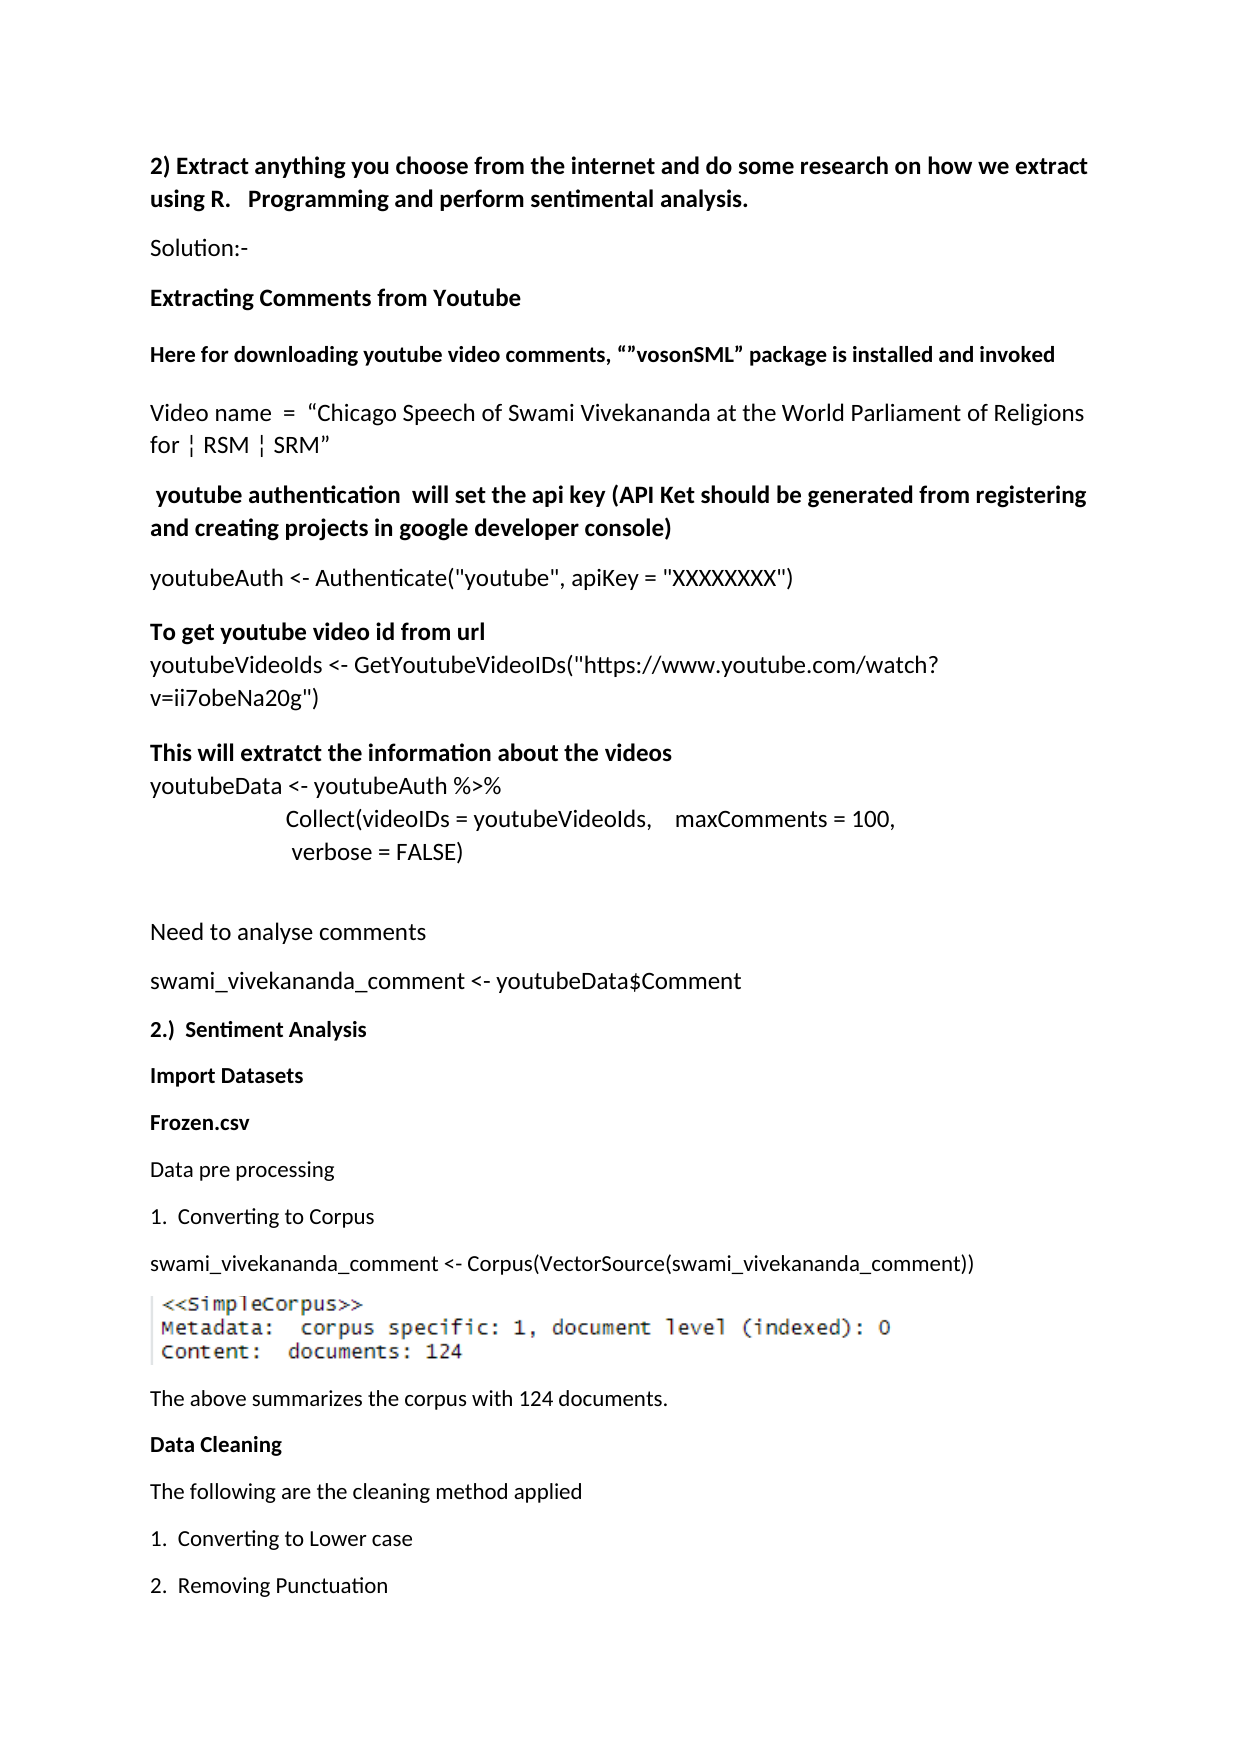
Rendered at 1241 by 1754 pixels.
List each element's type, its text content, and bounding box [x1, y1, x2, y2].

text Extracting Comments from Youtube [150, 282, 1090, 313]
text Solution:- [150, 232, 1090, 263]
text This will extratct the information about the videos [150, 737, 1090, 768]
text 2.) Sentiment Analysis [150, 1015, 1090, 1043]
text Data Cleaning [150, 1431, 1090, 1458]
text Import Datasets [150, 1062, 1090, 1090]
text verbose = FALSE) [150, 836, 1090, 866]
text 2. Removing Punctuation [150, 1571, 1090, 1599]
text The above summarizes the corpus with 124 documents. [150, 1384, 1090, 1412]
text youtube authentication will set the api key (API Ket should be generated from registering and creating projects in google developer console) [150, 479, 1090, 543]
text swami_vivekananda_comment <- youtubeData$Comment [150, 965, 1090, 996]
text The following are the cleaning method applied [150, 1477, 1090, 1505]
text Data pre processing [150, 1155, 1090, 1183]
text youtubeVideoIds <- GetYoutubeVideoIDs("https://www.youtube.com/watch?v=ii7obeNa20g") [150, 649, 1090, 713]
text youtubeAuth <- Authenticate("youtube", apiKey = "XXXXXXXX") [150, 562, 1090, 592]
text Video name = “Chicago Speech of Swami Vivekananda at the World Parliament of Religions for ¦ RSM ¦ SRM” [150, 397, 1090, 460]
text 2) Extract anything you choose from the internet and do some research on how we extract using R. Programming and perform sentimental analysis. [150, 150, 1090, 213]
text Collect(videoIDs = youtubeVideoIds, maxComments = 100, [150, 803, 1090, 833]
text swami_vivekananda_comment <- Corpus(VectorSource(swami_vivekananda_comment)) [150, 1249, 1090, 1277]
text 1. Converting to Corpus [150, 1202, 1090, 1230]
text Frozen.csv [150, 1108, 1090, 1137]
text 1. Converting to Lower case [150, 1524, 1090, 1552]
text youtubeData <- youtubeAuth %>% [150, 770, 1090, 801]
text Need to analyse comments [150, 916, 1090, 946]
picture [150, 1296, 939, 1365]
text To get youtube video id from url [150, 616, 1090, 647]
text Here for downloading youtube video comments, “”vosonSML” package is installed and invoked [150, 341, 1090, 369]
